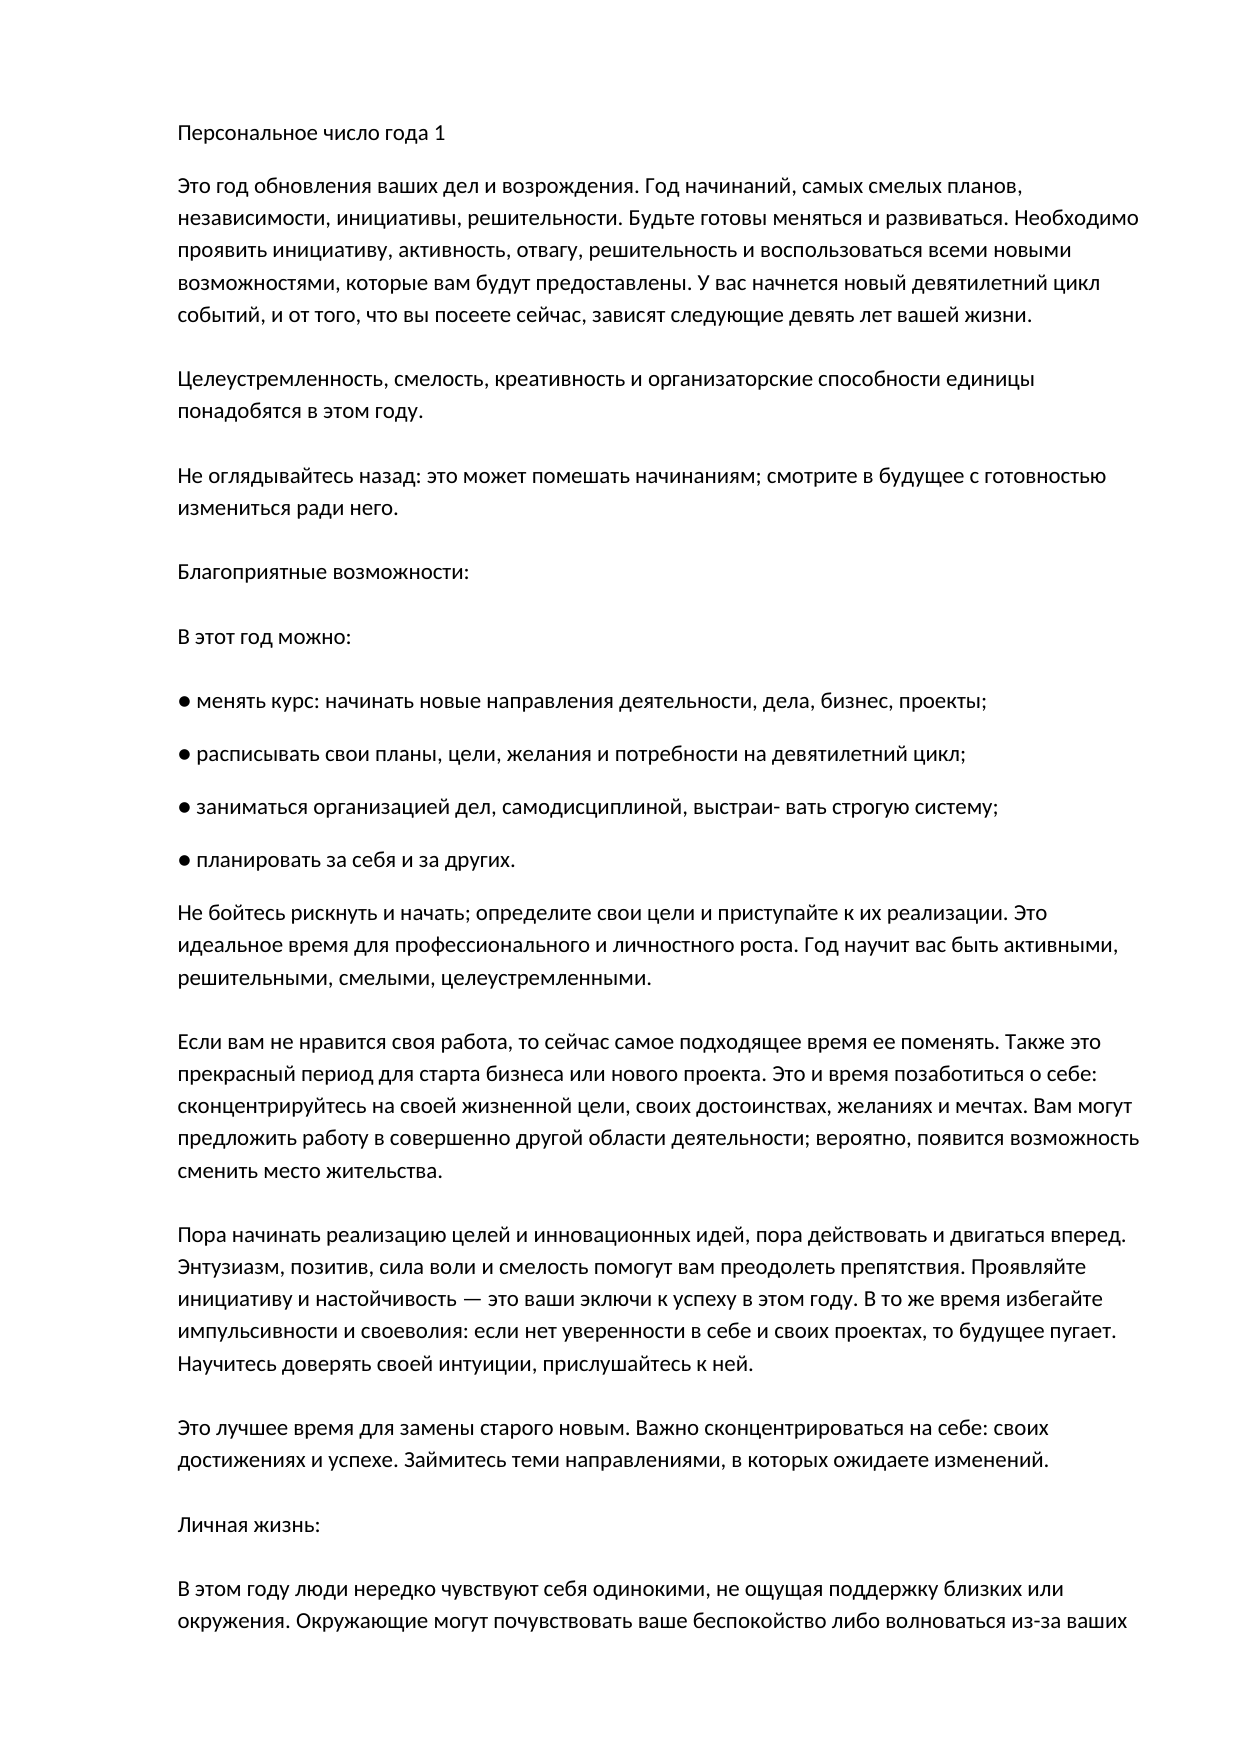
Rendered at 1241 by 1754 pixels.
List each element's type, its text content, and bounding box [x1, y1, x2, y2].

text Персональное число года 1 [177, 118, 1152, 146]
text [177, 898, 1152, 1634]
text ● заниматься организацией дел, самодисциплиной, выстраи- вать строгую систему; [177, 792, 1152, 820]
text ● планировать за себя и за других. [177, 845, 1152, 873]
text Это год обновления ваших дел и возрождения. Год начинаний, самых смелых планов, независимости, инициативы, решительности. Будьте готовы меняться и развиваться. Необходимо проявить инициативу, активность, отвагу, решительность и воспользоваться всеми новыми возможностями, которые вам будут предоставлены. У вас начнется новый девятилетний цикл событий, и от того, что вы посеете сейчас, зависят следующие девять лет вашей жизни. Целеустремленность, смелость, креативность и организаторские способности единицы понадобятся в этом году. Не оглядывайтесь назад: это может помешать начинаниям; смотрите в будущее с готовностью измениться ради него. Благоприятные возможности: В этот год можно: ● менять курс: начинать новые направления деятельности, дела, бизнес, проекты; [177, 171, 1152, 714]
text ● расписывать свои планы, цели, желания и потребности на девятилетний цикл; [177, 739, 1152, 767]
